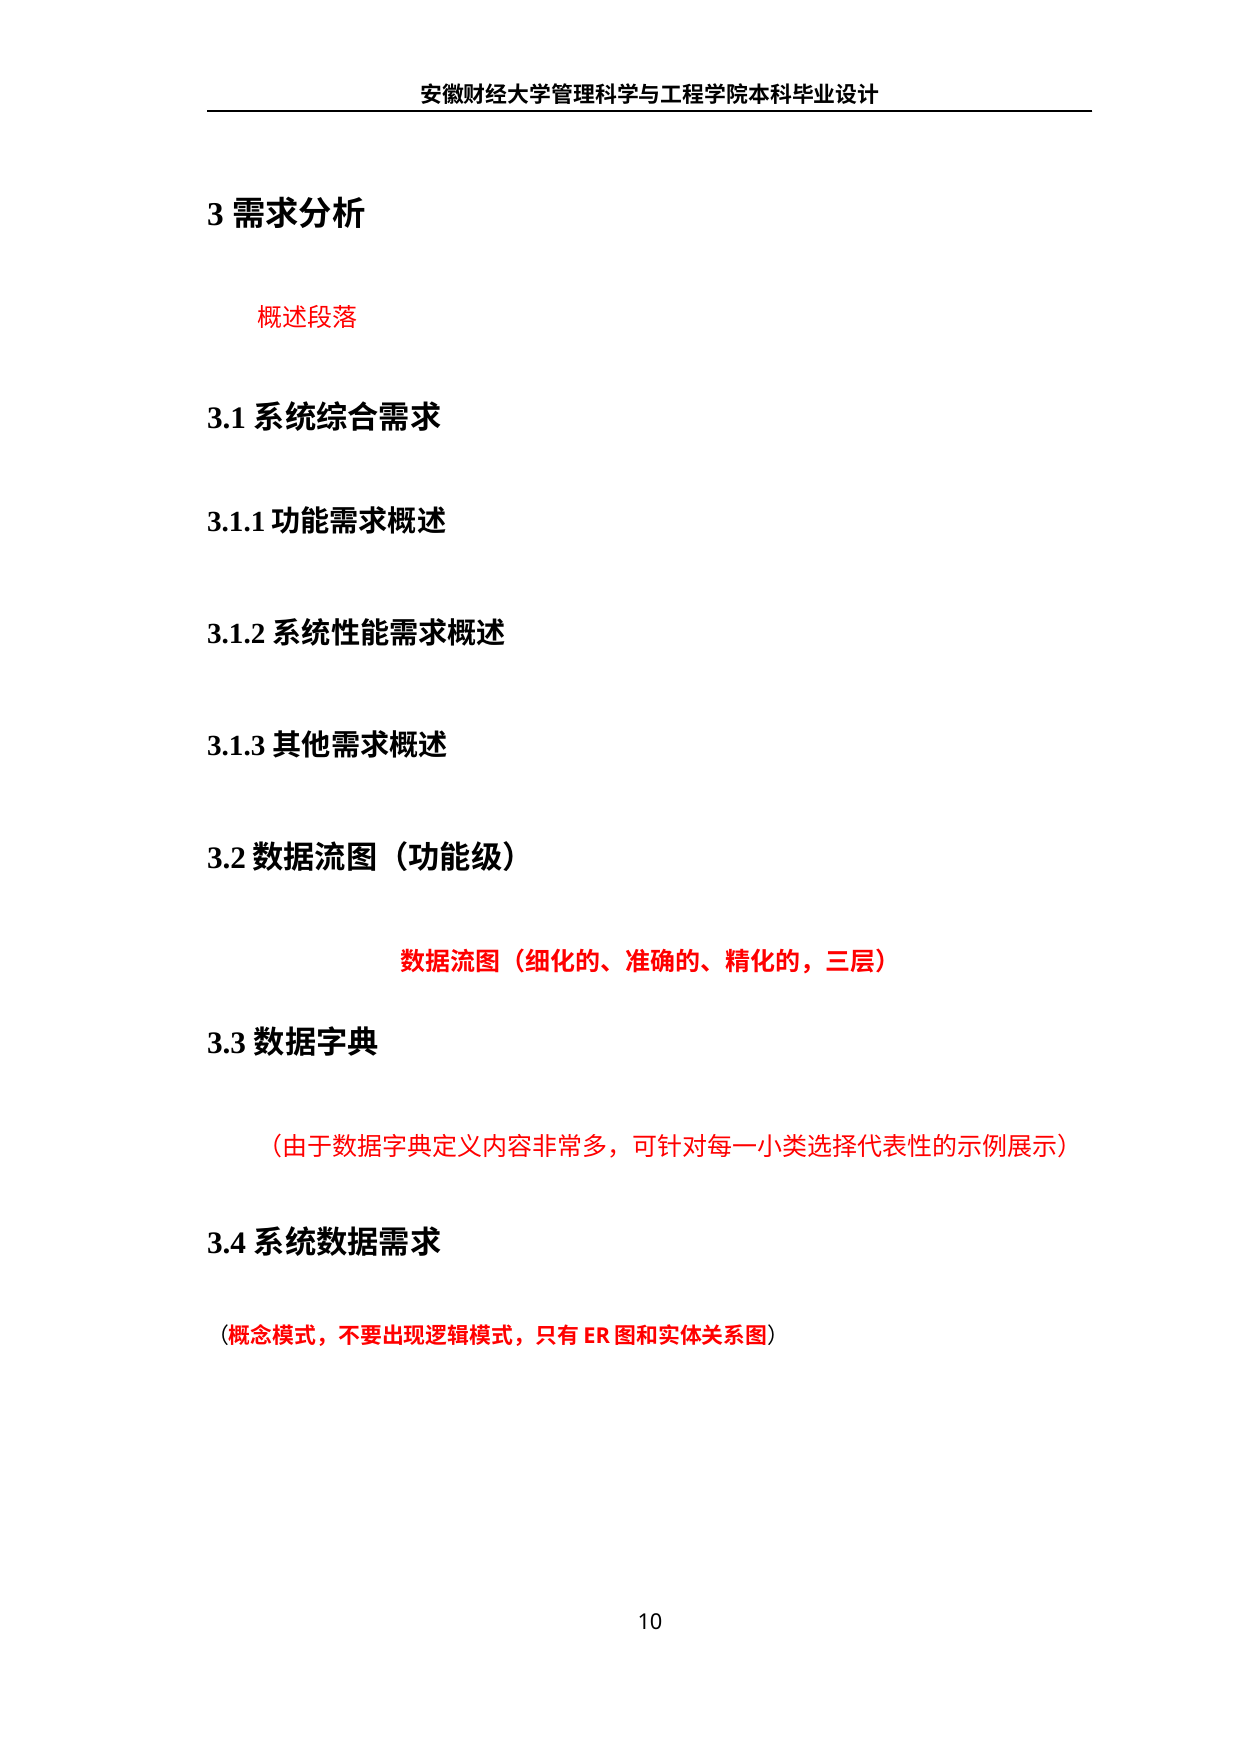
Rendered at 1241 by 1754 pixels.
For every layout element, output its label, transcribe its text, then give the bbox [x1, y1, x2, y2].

subtitle 3.1.2 系统性能需求概述 [207, 598, 1092, 663]
subtitle 3.2数据流图（功能级） [207, 823, 1092, 888]
subtitle 3.4 系统数据需求 [207, 1207, 1092, 1272]
subtitle 3.3 数据字典 [207, 1008, 1092, 1073]
text 概述段落 [207, 283, 1092, 348]
subtitle 3.1.1功能需求概述 [207, 486, 1092, 551]
text （由于数据字典定义内容非常多，可针对每一小类选择代表性的示例展示） [207, 1112, 1092, 1177]
subtitle 3.1.3 其他需求概述 [207, 711, 1092, 776]
subtitle 3.1 系统综合需求 [207, 383, 1092, 448]
text （概念模式，不要出现逻辑模式，只有ER图和实体关系图） [207, 1318, 1092, 1350]
text 数据流图（细化的、准确的、精化的，三层） [207, 927, 1092, 992]
subtitle 3 需求分析 [207, 178, 1092, 243]
